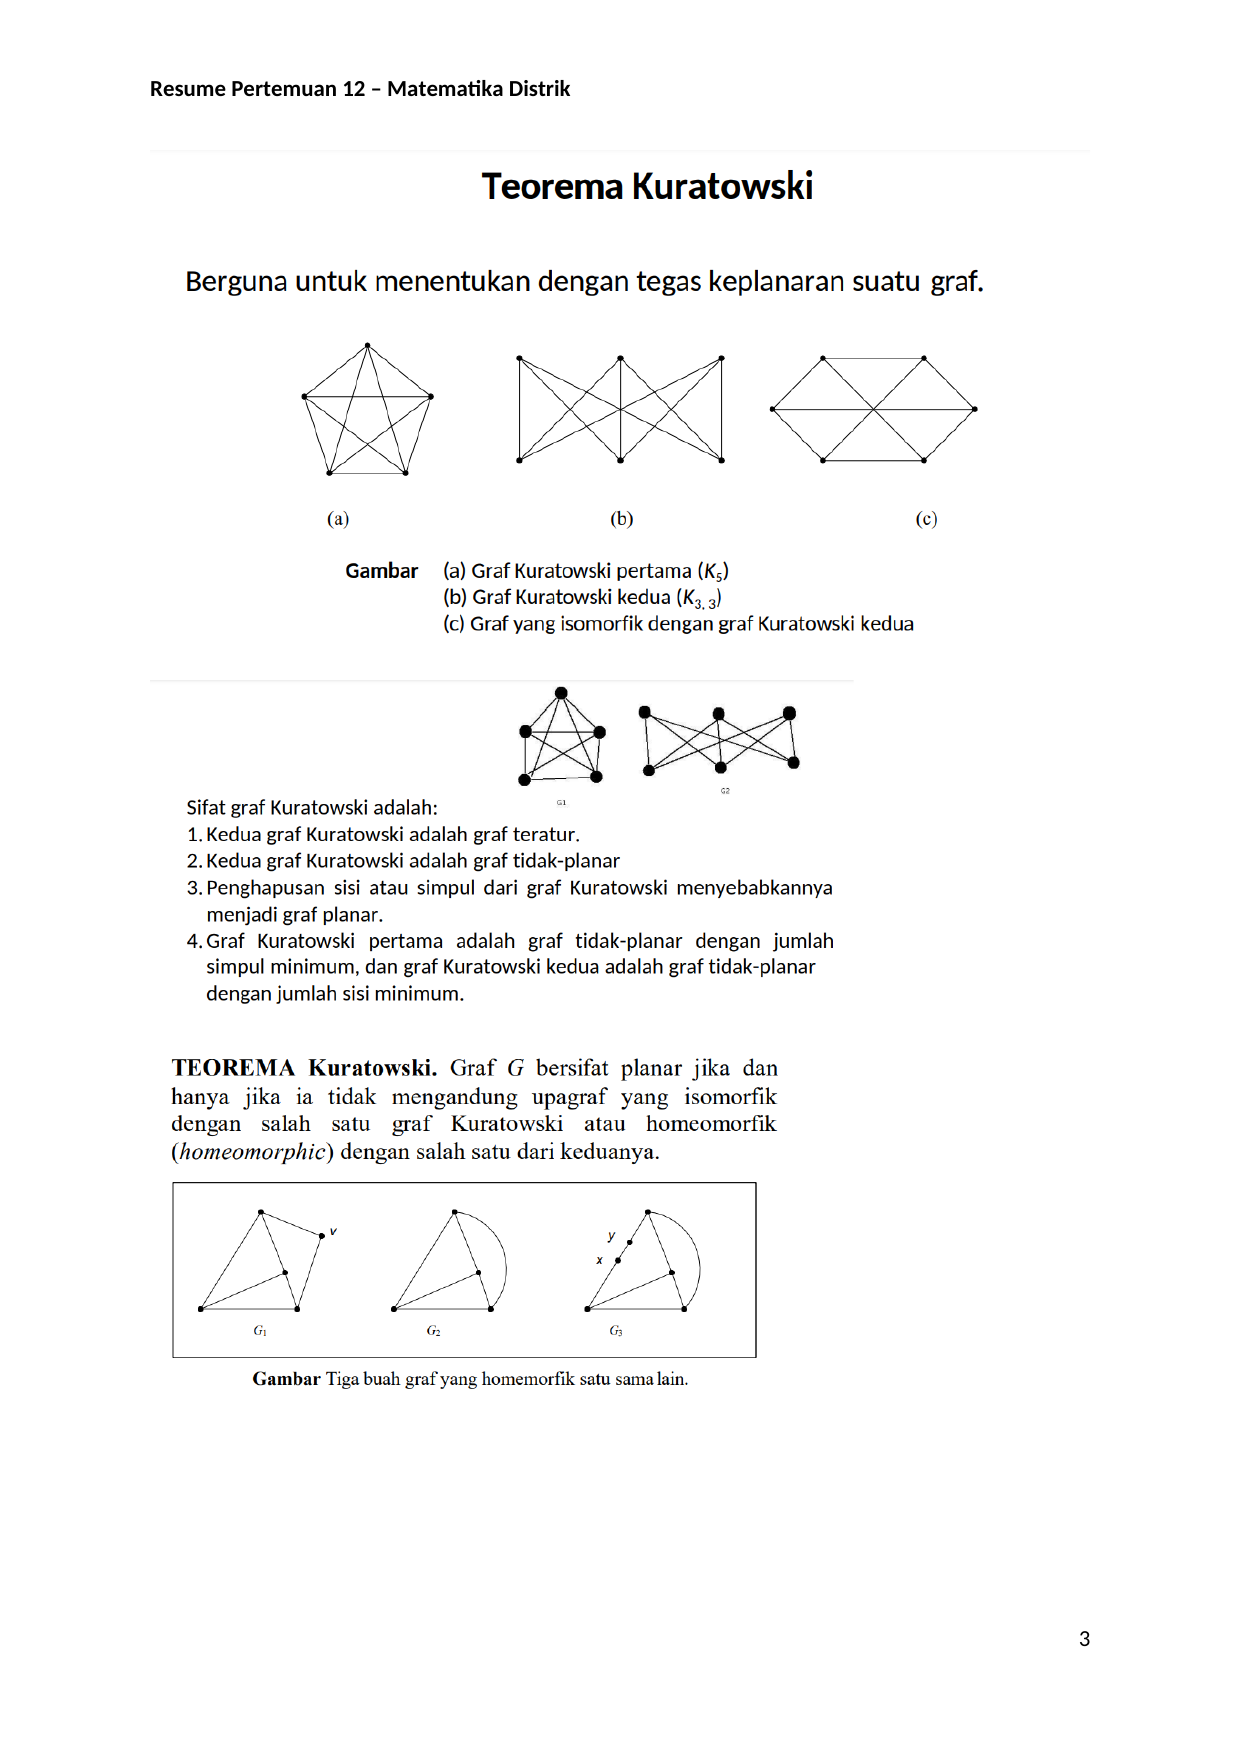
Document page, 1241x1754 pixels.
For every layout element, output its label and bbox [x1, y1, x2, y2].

picture [150, 1041, 794, 1400]
picture [150, 150, 1091, 662]
picture [150, 680, 854, 1023]
